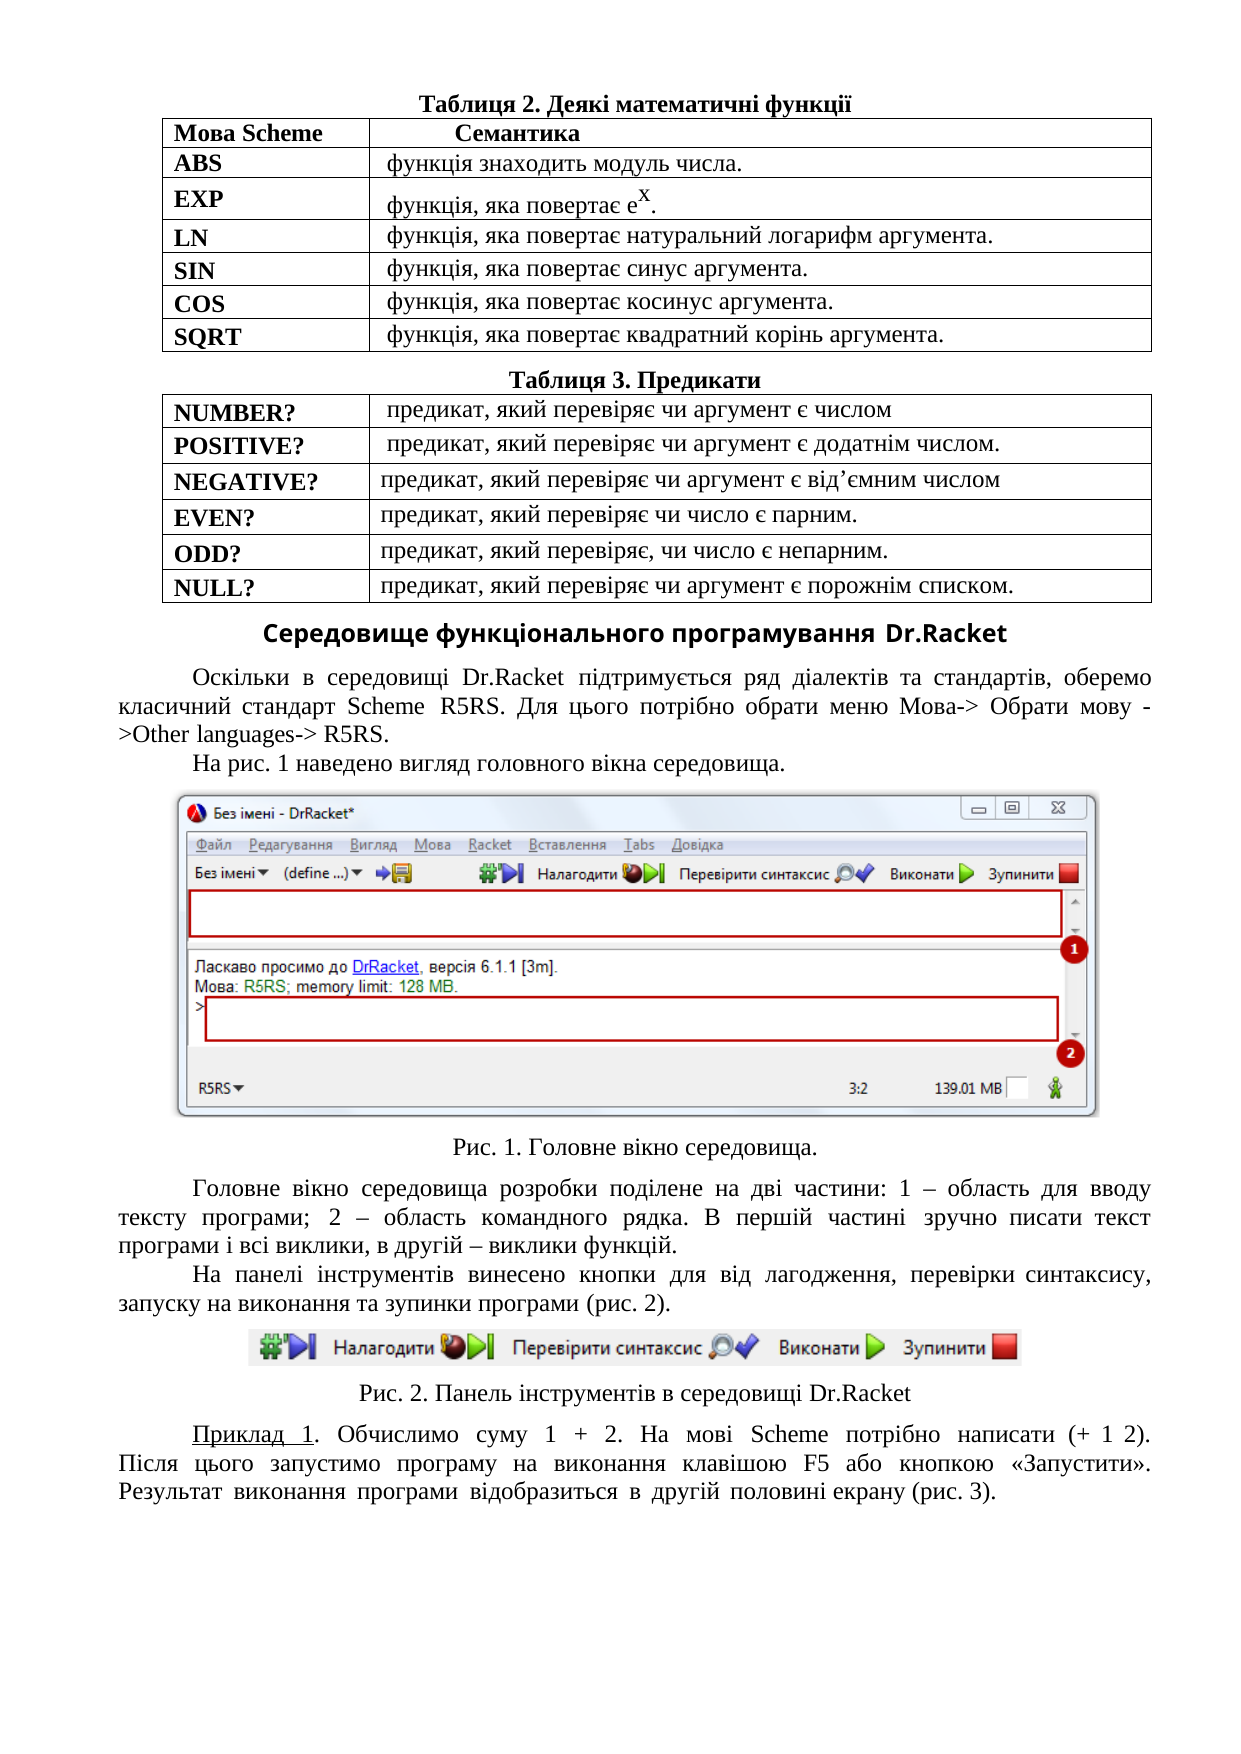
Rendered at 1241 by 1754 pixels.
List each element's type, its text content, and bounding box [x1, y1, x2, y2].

table_cell функція знаходить модуль числа. [370, 148, 1151, 177]
table_cell EVEN? [163, 500, 369, 534]
table_cell функція, яка повертає квадратний корінь аргумента. [370, 319, 1151, 351]
table_cell функція, яка повертає синус аргумента. [370, 253, 1151, 285]
picture [248, 1329, 1022, 1366]
text Приклад 1. Обчислимо суму 1 + 2. На мові Scheme потрібно написати (+ 1 2). Після цього запустимо програму на виконання клавішою F5 або кнопкою «Запустити». Результат виконання програми відобразиться в другій половині екрану (рис. 3). [118, 1419, 1152, 1505]
text Рис. 1. Головне вікно середовища. [118, 1132, 1152, 1161]
text Таблиця 2. Деякі математичні функції [118, 89, 1152, 117]
subtitle Середовище функціонального програмування Dr.Racket [118, 616, 1152, 649]
table_header предикат, який перевіряє чи аргумент є числом [370, 395, 1151, 427]
text Рис. 2. Панель інструментів в середовищі Dr.Racket [118, 1378, 1152, 1406]
text Таблиця 3. Предикати [118, 365, 1152, 393]
table_cell функція, яка повертає ex. [370, 178, 1151, 219]
table_header Мова Scheme [163, 119, 369, 147]
table_cell предикат, який перевіряє чи аргумент є порожнім списком. [370, 570, 1151, 602]
text Головне вікно середовища розробки поділене на дві частини: 1 – область для вводу тексту програми; 2 – область командного рядка. В першій частині зручно писати текст програми і всі виклики, в другій – виклики функцій. [118, 1173, 1152, 1259]
table_cell предикат, який перевіряє чи число є парним. [370, 500, 1151, 534]
table_cell SIN [163, 253, 369, 285]
table_cell SQRT [163, 319, 369, 351]
text На панелі інструментів винесено кнопки для від лагодження, перевірки синтаксису, запуску на виконання та зупинки програми (рис. 2). [118, 1259, 1152, 1317]
table_header Семантика [370, 119, 1151, 147]
picture [169, 789, 1101, 1120]
table_header NUMBER? [163, 395, 369, 427]
text На рис. 1 наведено вигляд головного вікна середовища. [118, 748, 1152, 777]
table_cell предикат, який перевіряє чи аргумент є від’ємним числом [370, 464, 1151, 498]
table_cell ABS [163, 148, 369, 177]
table_cell NEGATIVE? [163, 464, 369, 498]
text Оскільки в середовищі Dr.Racket підтримується ряд діалектів та стандартів, оберемо класичний стандарт Scheme R5RS. Для цього потрібно обрати меню Мова-> Обрати мову ->Other languages-> R5RS. [118, 662, 1152, 748]
table_cell COS [163, 286, 369, 318]
table_cell ODD? [163, 535, 369, 569]
table_cell функція, яка повертає натуральний логарифм аргумента. [370, 220, 1151, 252]
table_cell предикат, який перевіряє чи аргумент є додатнім числом. [370, 428, 1151, 463]
table_cell EXP [163, 178, 369, 219]
table_cell предикат, який перевіряє, чи число є непарним. [370, 535, 1151, 569]
table_cell NULL? [163, 570, 369, 602]
table_cell POSITIVE? [163, 428, 369, 463]
table_cell функція, яка повертає косинус аргумента. [370, 286, 1151, 318]
table_cell LN [163, 220, 369, 252]
